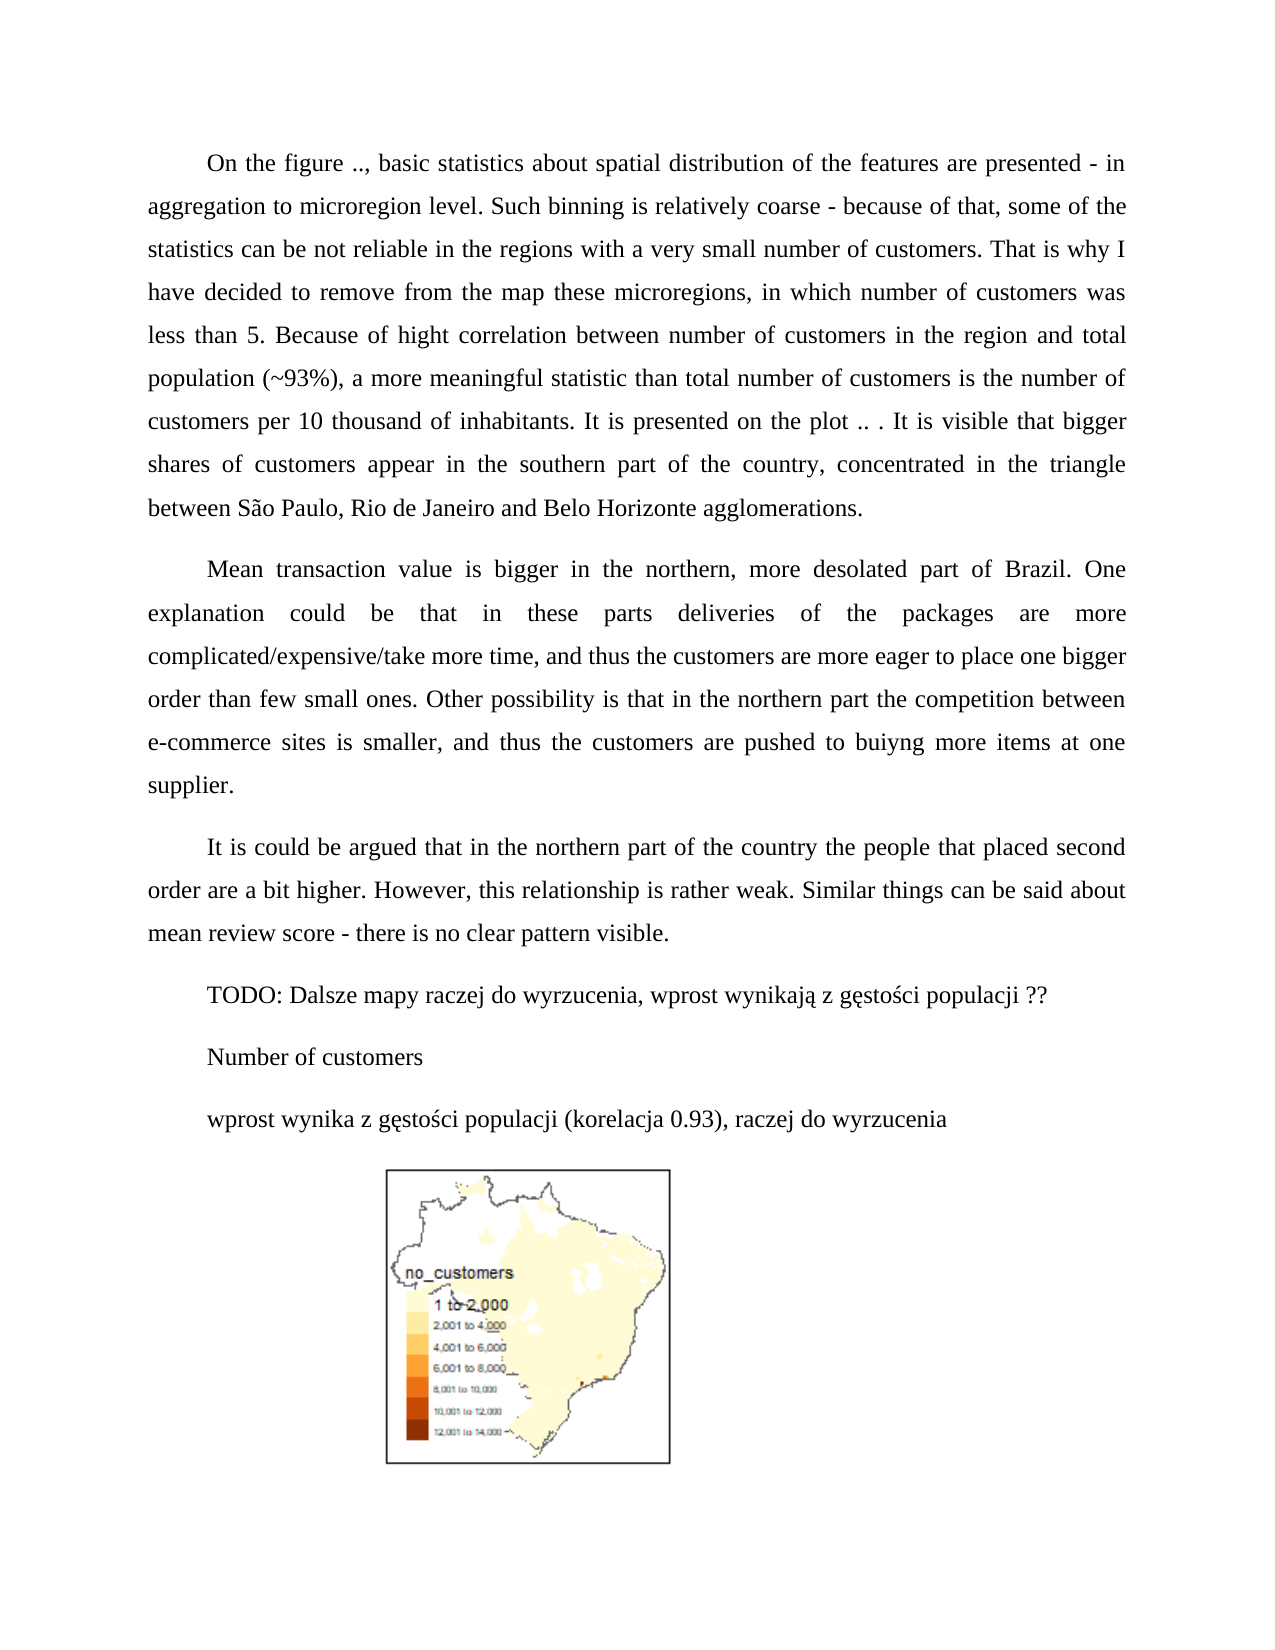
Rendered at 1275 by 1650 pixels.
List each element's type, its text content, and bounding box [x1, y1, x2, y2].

picture [225, 1165, 832, 1469]
text It is could be argued that in the northern part of the country the people that placed second order are a bit higher. However, this relationship is rather weak. Similar things can be said about mean review score - there is no clear pattern visible. [148, 832, 1127, 947]
text Number of customers [148, 1042, 1127, 1071]
text Mean transaction value is bigger in the northern, more desolated part of Brazil. One explanation could be that in these parts deliveries of the packages are more complicated/expensive/take more time, and thus the customers are more eager to place one bigger order than few small ones. Other possibility is that in the northern part the competition between e-commerce sites is smaller, and thus the customers are pushed to buiyng more items at one supplier. [148, 554, 1127, 799]
text On the figure .., basic statistics about spatial distribution of the features are presented - in aggregation to microregion level. Such binning is relatively coarse - because of that, some of the statistics can be not reliable in the regions with a very small number of customers. That is why I have decided to remove from the map these microregions, in which number of customers was less than 5. Because of hight correlation between number of customers in the region and total population (~93%), a more meaningful statistic than total number of customers is the number of customers per 10 thousand of inhabitants. It is presented on the plot .. . It is visible that bigger shares of customers appear in the southern part of the country, concentrated in the triangle between São Paulo, Rio de Janeiro and Belo Horizonte agglomerations. [148, 148, 1127, 521]
text wprost wynika z gęstości populacji (korelacja 0.93), raczej do wyrzucenia [148, 1104, 1127, 1133]
text TODO: Dalsze mapy raczej do wyrzucenia, wprost wynikają z gęstości populacji ?? [148, 980, 1127, 1009]
